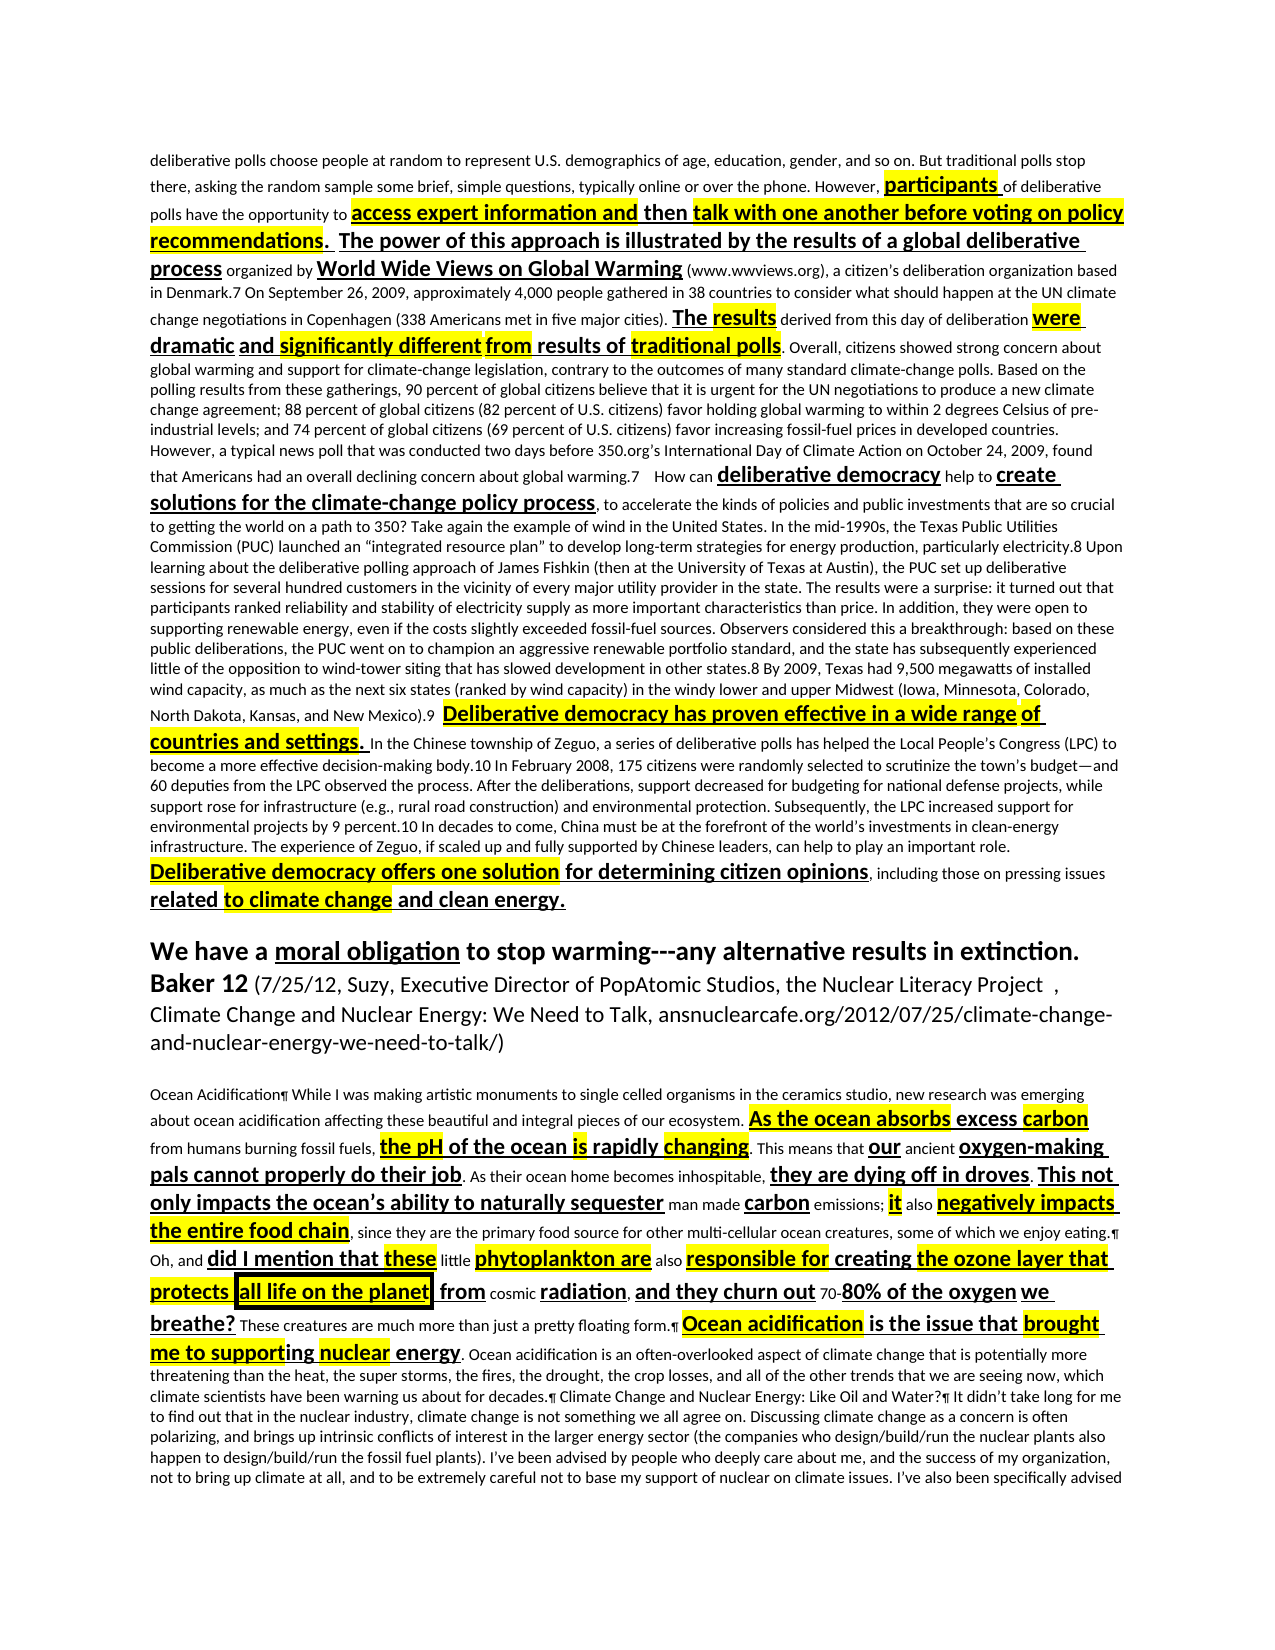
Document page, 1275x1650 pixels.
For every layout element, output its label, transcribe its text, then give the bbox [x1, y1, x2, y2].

text Baker 12 (7/25/12, Suzy, Executive Director of PopAtomic Studios, the Nuclear Literacy Project , Climate Change and Nuclear Energy: We Need to Talk, ansnuclearcafe.org/2012/07/25/climate-change-and-nuclear-energy-we-need-to-talk/) [150, 967, 1125, 1056]
subtitle We have a moral obligation to stop warming---any alternative results in extinction. [150, 934, 1125, 967]
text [150, 150, 1125, 913]
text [150, 1084, 1125, 1487]
